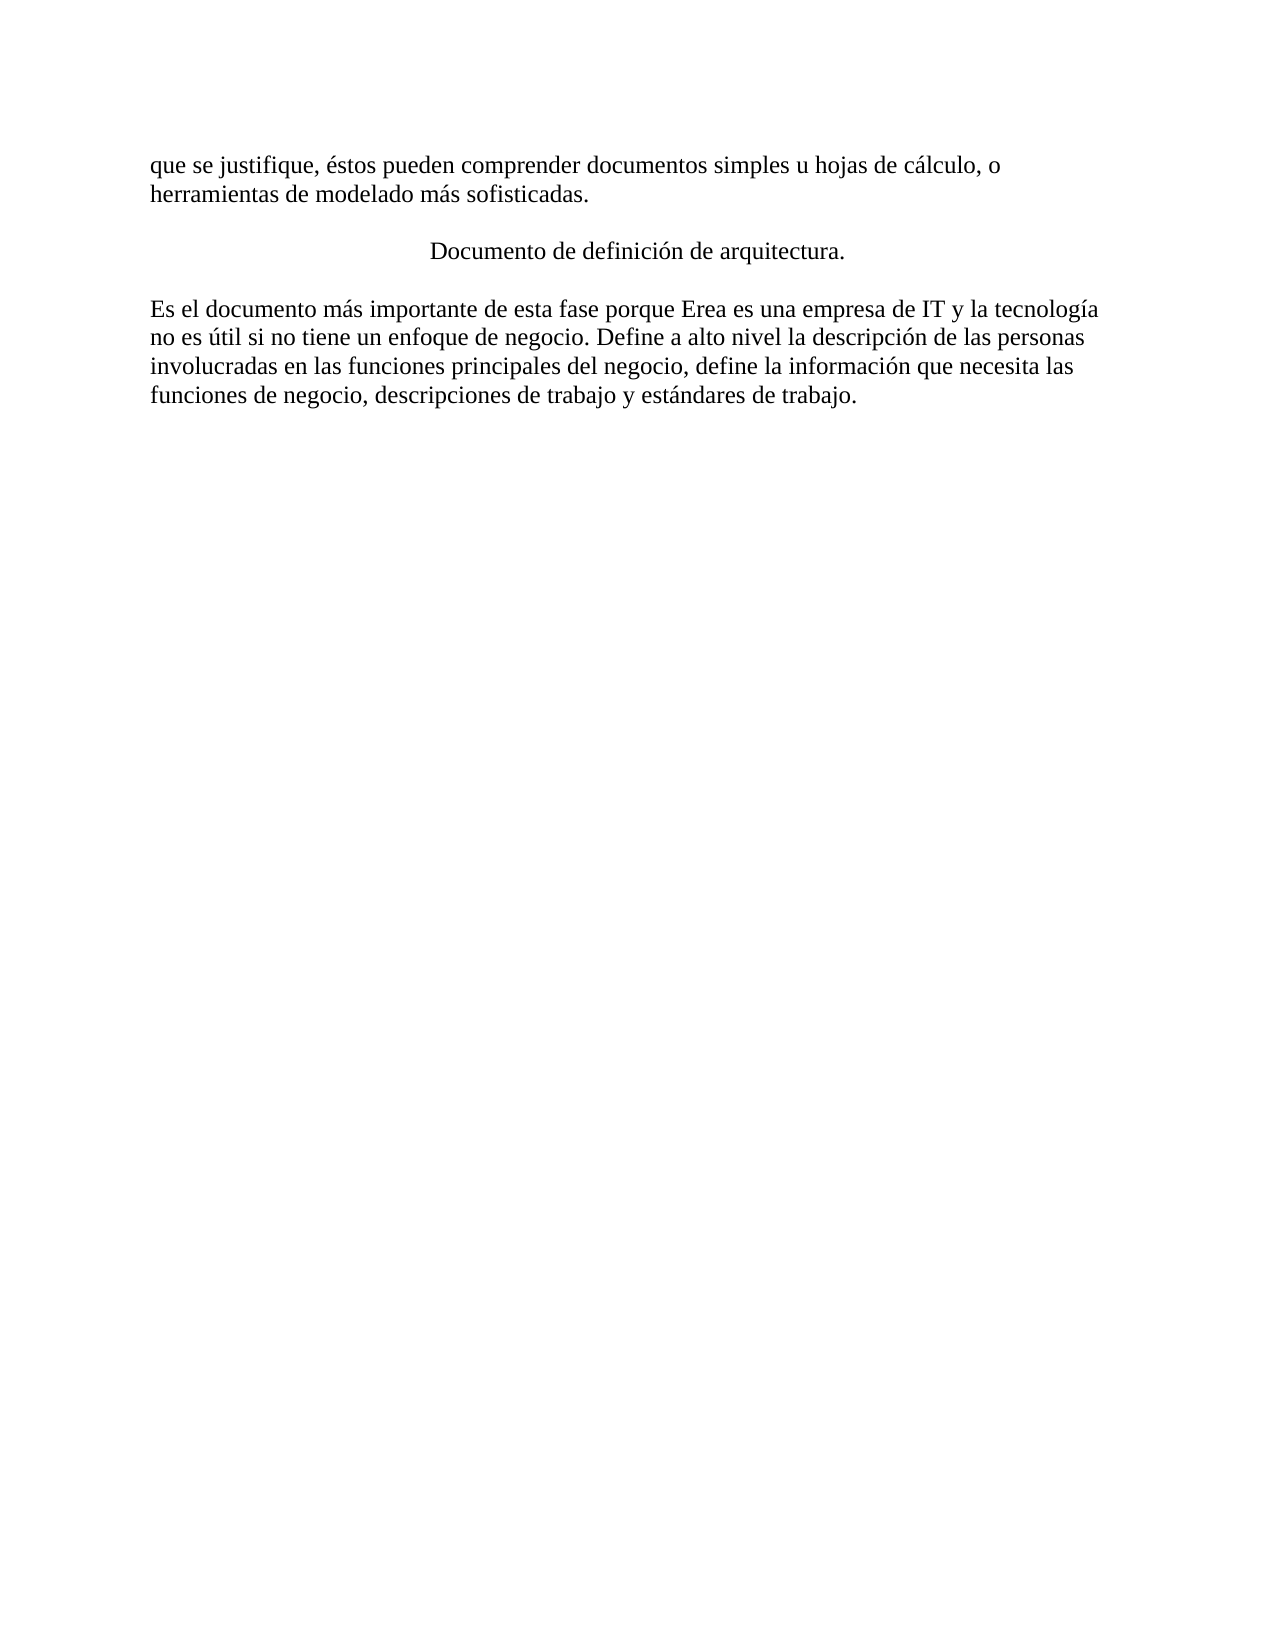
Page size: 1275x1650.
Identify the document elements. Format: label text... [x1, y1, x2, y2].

text Documento de definición de arquitectura. [150, 236, 1125, 265]
text Es el documento más importante de esta fase porque Erea es una empresa de IT y la tecnología no es útil si no tiene un enfoque de negocio. Define a alto nivel la descripción de las personas involucradas en las funciones principales del negocio, define la información que necesita las funciones de negocio, descripciones de trabajo y estándares de trabajo. [150, 294, 1125, 409]
